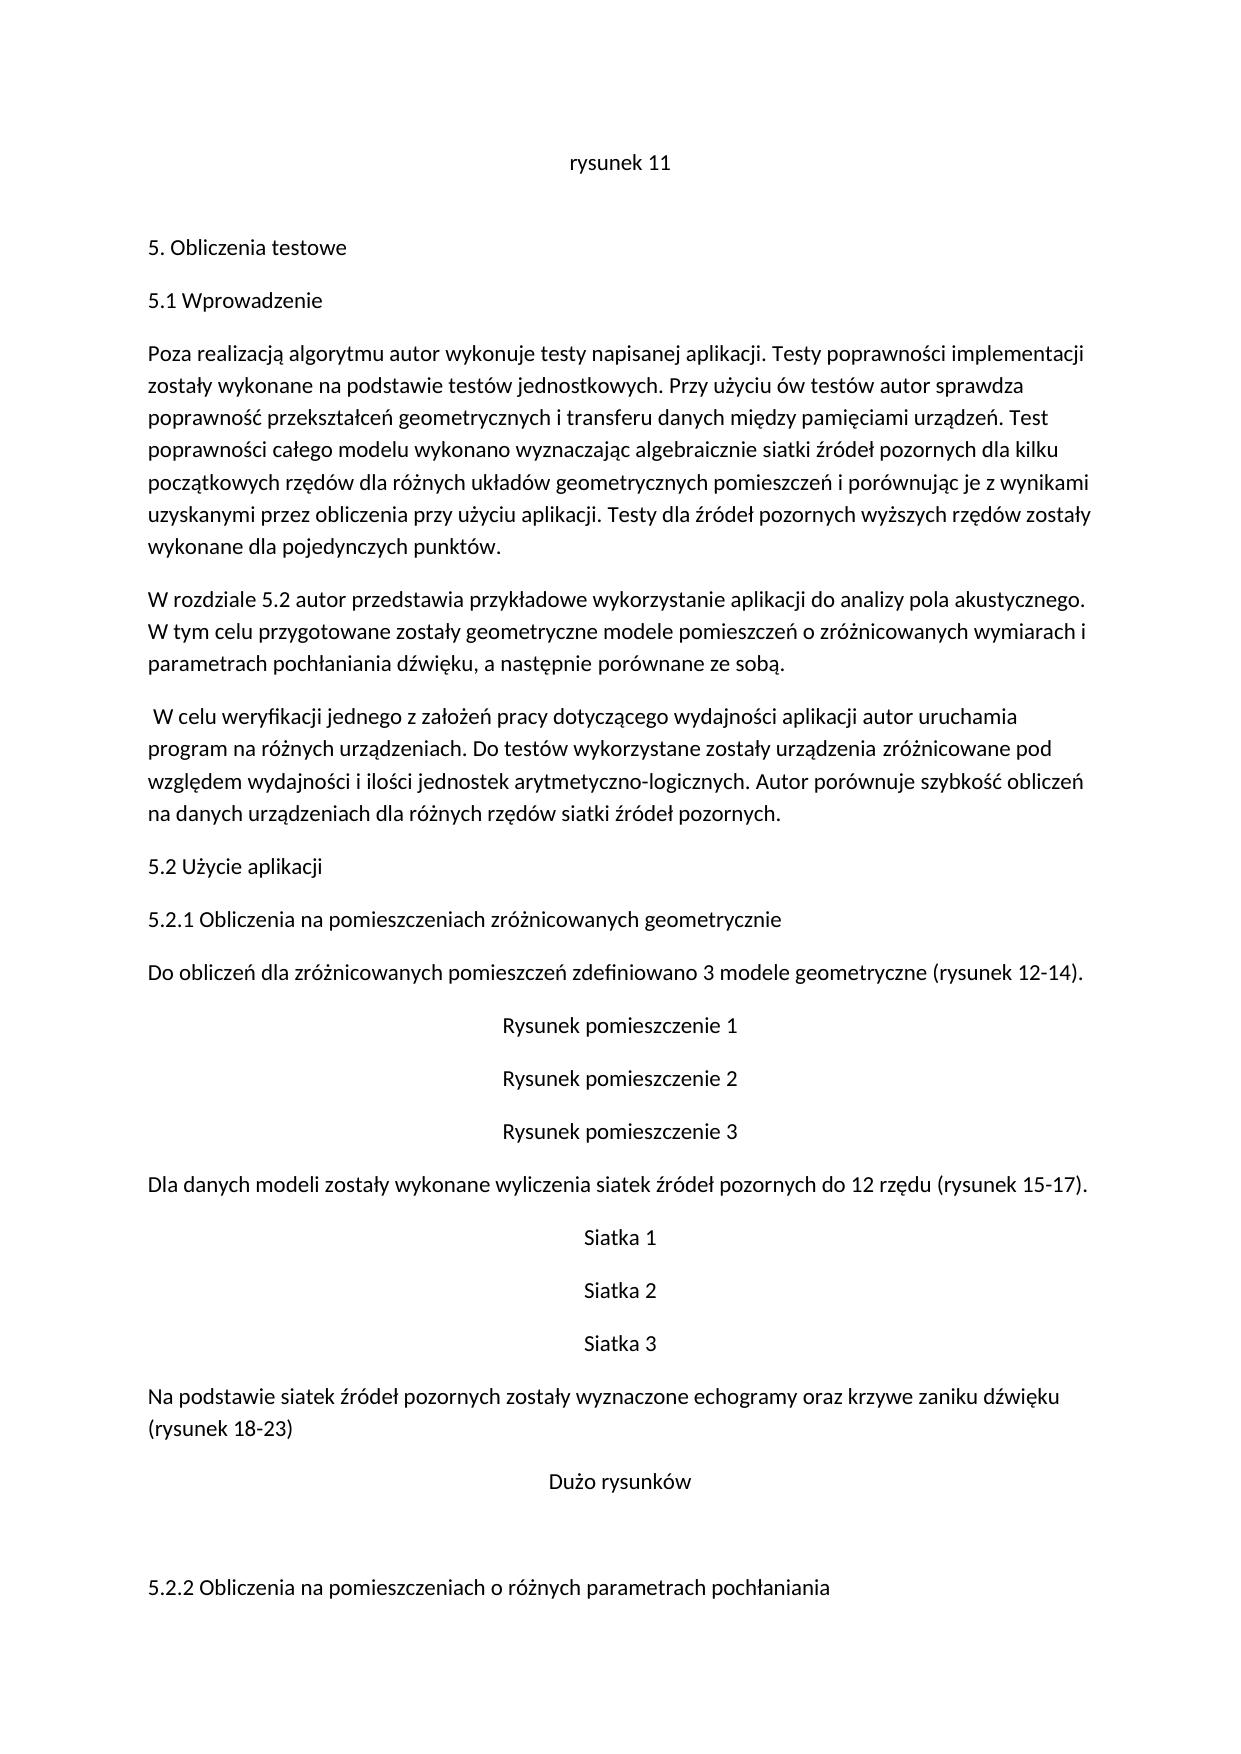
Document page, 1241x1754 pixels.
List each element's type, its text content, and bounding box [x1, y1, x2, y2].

text Dużo rysunków [148, 1467, 1093, 1495]
text rysunek 11 [148, 148, 1093, 176]
text Rysunek pomieszczenie 1 [148, 1011, 1093, 1039]
text Na podstawie siatek źródeł pozornych zostały wyznaczone echogramy oraz krzywe zaniku dźwięku (rysunek 18-23) [148, 1382, 1093, 1442]
text Siatka 1 [148, 1223, 1093, 1251]
text Rysunek pomieszczenie 3 [148, 1117, 1093, 1145]
text W celu weryfikacji jednego z założeń pracy dotyczącego wydajności aplikacji autor uruchamia program na różnych urządzeniach. Do testów wykorzystane zostały urządzenia zróżnicowane pod względem wydajności i ilości jednostek arytmetyczno-logicznych. Autor porównuje szybkość obliczeń na danych urządzeniach dla różnych rzędów siatki źródeł pozornych. [148, 702, 1093, 827]
text W rozdziale 5.2 autor przedstawia przykładowe wykorzystanie aplikacji do analizy pola akustycznego. W tym celu przygotowane zostały geometryczne modele pomieszczeń o zróżnicowanych wymiarach i parametrach pochłaniania dźwięku, a następnie porównane ze sobą. [148, 585, 1093, 677]
text Siatka 2 [148, 1276, 1093, 1304]
text 5.2.1 Obliczenia na pomieszczeniach zróżnicowanych geometrycznie [148, 905, 1093, 933]
text 5.2 Użycie aplikacji [148, 852, 1093, 880]
text Do obliczeń dla zróżnicowanych pomieszczeń zdefiniowano 3 modele geometryczne (rysunek 12-14). [148, 958, 1093, 986]
text Poza realizacją algorytmu autor wykonuje testy napisanej aplikacji. Testy poprawności implementacji zostały wykonane na podstawie testów jednostkowych. Przy użyciu ów testów autor sprawdza poprawność przekształceń geometrycznych i transferu danych między pamięciami urządzeń. Test poprawności całego modelu wykonano wyznaczając algebraicznie siatki źródeł pozornych dla kilku początkowych rzędów dla różnych układów geometrycznych pomieszczeń i porównując je z wynikami uzyskanymi przez obliczenia przy użyciu aplikacji. Testy dla źródeł pozornych wyższych rzędów zostały wykonane dla pojedynczych punktów. [148, 339, 1093, 560]
text 5. Obliczenia testowe [148, 201, 1093, 261]
text Rysunek pomieszczenie 2 [148, 1064, 1093, 1092]
text 5.2.2 Obliczenia na pomieszczeniach o różnych parametrach pochłaniania [148, 1573, 1093, 1601]
text Dla danych modeli zostały wykonane wyliczenia siatek źródeł pozornych do 12 rzędu (rysunek 15-17). [148, 1170, 1093, 1198]
text 5.1 Wprowadzenie [148, 286, 1093, 314]
text Siatka 3 [148, 1329, 1093, 1357]
